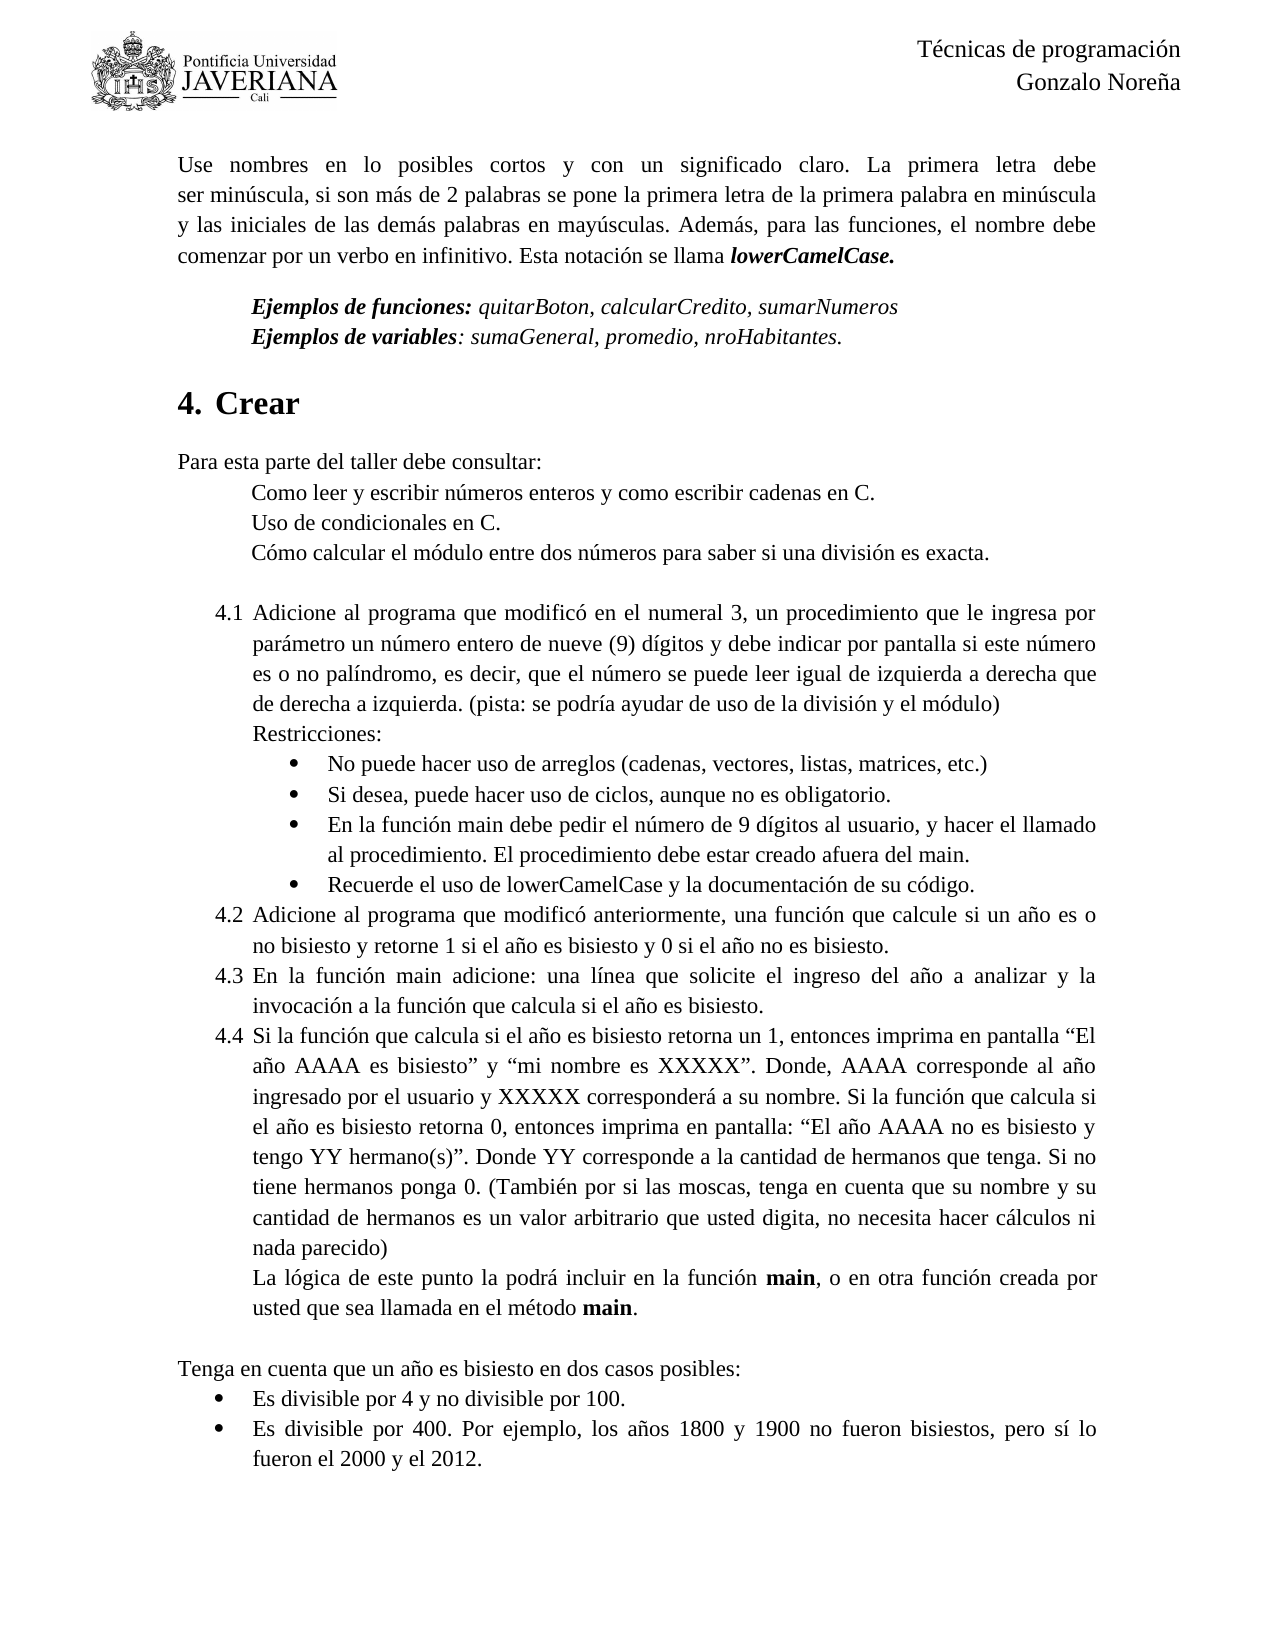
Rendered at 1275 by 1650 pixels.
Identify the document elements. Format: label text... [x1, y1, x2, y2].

text Use nombres en lo posibles cortos y con un significado claro. La primera letra debe ser minúscula, si son más de 2 palabras se pone la primera letra de la primera palabra en minúscula y las iniciales de las demás palabras en mayúsculas. Además, para las funciones, el nombre debe comenzar por un verbo en infinitivo. Esta notación se llama lowerCamelCase. [177, 151, 1098, 268]
list Adicione al programa que modificó anteriormente, una función que calcule si un año es o no bisiesto y retorne 1 si el año es bisiesto y 0 si el año no es bisiesto. [215, 901, 1098, 958]
text Cómo calcular el módulo entre dos números para saber si una división es exacta. [251, 539, 1098, 565]
list Si la función que calcula si el año es bisiesto retorna un 1, entonces imprima en pantalla “El año AAAA es bisiesto” y “mi nombre es XXXXX”. Donde, AAAA corresponde al año ingresado por el usuario y XXXXX corresponderá a su nombre. Si la función que calcula si el año es bisiesto retorna 0, entonces imprima en pantalla: “El año AAAA no es bisiesto y tengo YY hermano(s)”. Donde YY corresponde a la cantidad de hermanos que tenga. Si no tiene hermanos ponga 0. (También por si las moscas, tenga en cuenta que su nombre y su cantidad de hermanos es un valor arbitrario que usted digita, no necesita hacer cálculos ni nada parecido) [215, 1022, 1098, 1260]
list Si desea, puede hacer uso de ciclos, aunque no es obligatorio. [290, 781, 1098, 807]
list No puede hacer uso de arreglos (cadenas, vectores, listas, matrices, etc.) [290, 750, 1098, 777]
text Para esta parte del taller debe consultar: [177, 448, 1098, 475]
list Restricciones: [252, 720, 1098, 747]
list En la función main adicione: una línea que solicite el ingreso del año a analizar y la invocación a la función que calcula si el año es bisiesto. [215, 962, 1098, 1018]
list Recuerde el uso de lowerCamelCase y la documentación de su código. [290, 871, 1098, 898]
list En la función main debe pedir el número de 9 dígitos al usuario, y hacer el llamado al procedimiento. El procedimiento debe estar creado afuera del main. [290, 811, 1098, 867]
text Uso de condicionales en C. [251, 509, 1098, 535]
text Como leer y escribir números enteros y como escribir cadenas en C. [251, 478, 1098, 505]
picture [91, 31, 338, 111]
text Ejemplos de variables: sumaGeneral, promedio, nroHabitantes. [251, 323, 1098, 349]
list Es divisible por 4 y no divisible por 100. [215, 1385, 1098, 1411]
list Es divisible por 400. Por ejemplo, los años 1800 y 1900 no fueron bisiestos, pero sí lo fueron el 2000 y el 2012. [215, 1415, 1098, 1472]
list Adicione al programa que modificó en el numeral 3, un procedimiento que le ingresa por parámetro un número entero de nueve (9) dígitos y debe indicar por pantalla si este número es o no palíndromo, es decir, que el número se puede leer igual de izquierda a derecha que de derecha a izquierda. (pista: se podría ayudar de uso de la división y el módulo) [215, 599, 1098, 716]
list Crear [177, 383, 1098, 422]
list La lógica de este punto la podrá incluir en la función main, o en otra función creada por usted que sea llamada en el método main. [252, 1264, 1098, 1321]
text Ejemplos de funciones: quitarBoton, calcularCredito, sumarNumeros [251, 293, 1098, 319]
text Tenga en cuenta que un año es bisiesto en dos casos posibles: [177, 1354, 1098, 1381]
